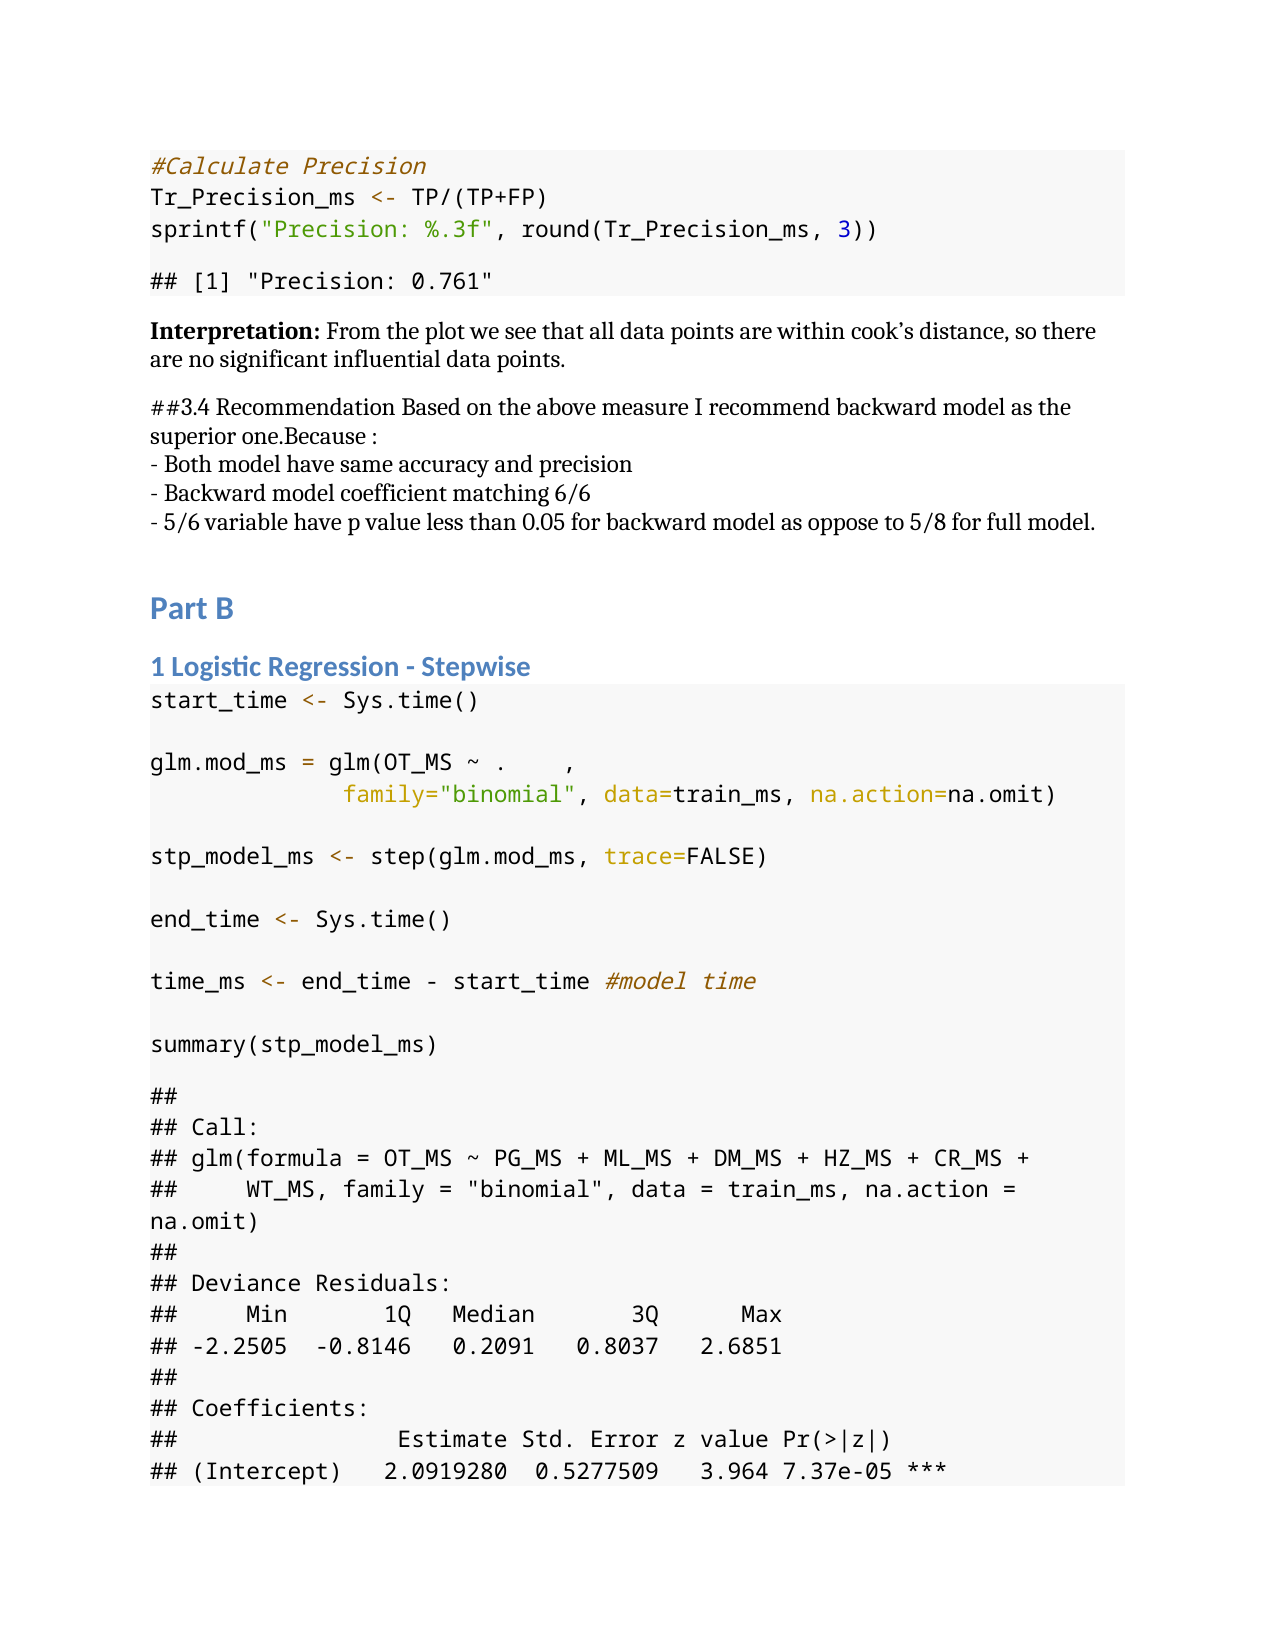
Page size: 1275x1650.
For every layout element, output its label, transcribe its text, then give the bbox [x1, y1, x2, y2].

text Interpretation: From the plot we see that all data points are within cook’s distance, so there are no significant influential data points. [150, 317, 1125, 374]
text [150, 1080, 1125, 1486]
subtitle 1 Logistic Regression - Stepwise [150, 648, 1125, 684]
text ## [1] "Precision: 0.761" [150, 264, 1125, 296]
text start_time <- Sys.time() glm.mod_ms = glm(OT_MS ~ . , family="binomial", data=train_ms, na.action=na.omit) stp_model_ms <- step(glm.mod_ms, trace=FALSE) end_time <- Sys.time() time_ms <- end_time - start_time #model time summary(stp_model_ms) [150, 684, 1125, 1059]
text #Calculate Precision Tr_Precision_ms <- TP/(TP+FP) sprintf("Precision: %.3f", round(Tr_Precision_ms, 3)) [150, 150, 1125, 244]
text ##3.4 Recommendation Based on the above measure I recommend backward model as the superior one.Because : - Both model have same accuracy and precision - Backward model coefficient matching 6/6 - 5/6 variable have p value less than 0.05 for backward model as oppose to 5/8 for full model. [150, 393, 1125, 537]
subtitle Part B [150, 587, 1125, 627]
